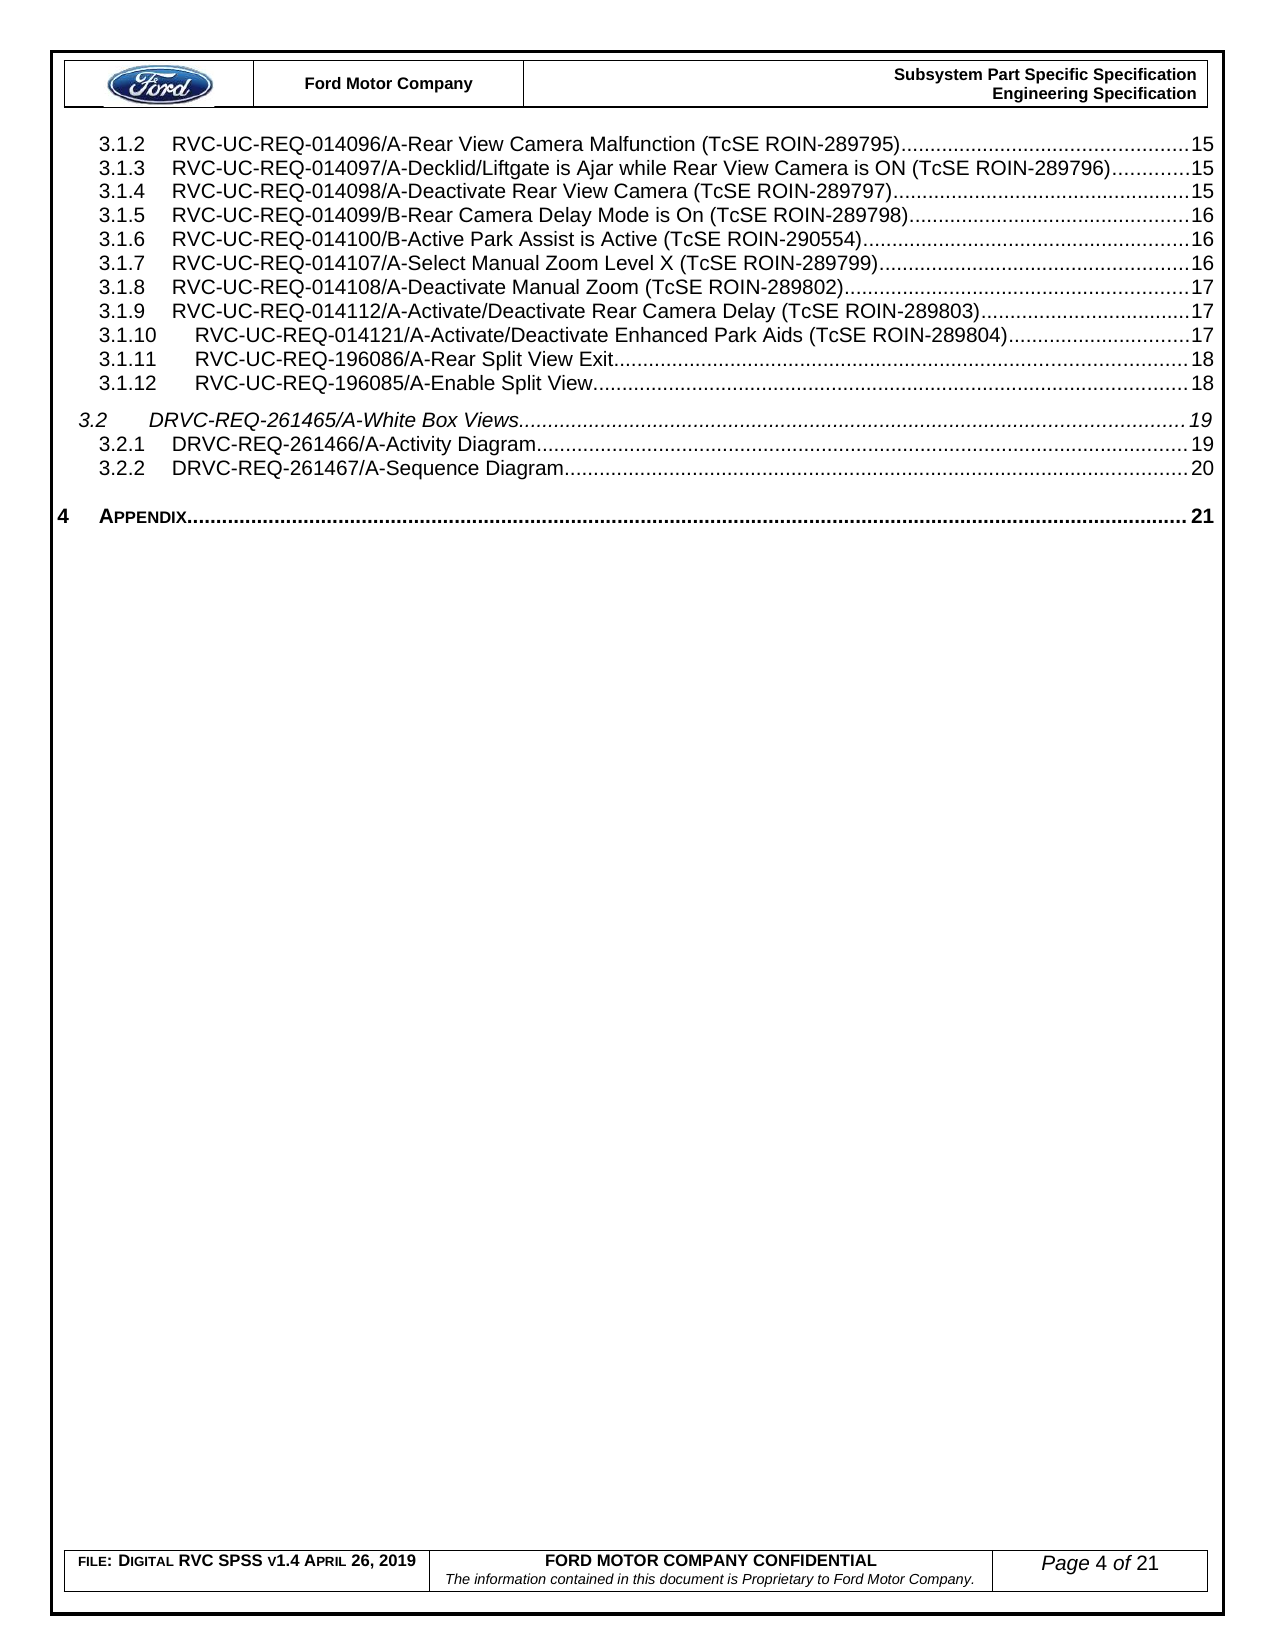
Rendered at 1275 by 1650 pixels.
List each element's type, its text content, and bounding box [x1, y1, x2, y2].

text 3.2 DRVC-REQ-261465/A-White Box Views 19 [78, 407, 1215, 431]
text 3.2.2 DRVC-REQ-261467/A-Sequence Diagram 20 [99, 455, 1215, 479]
text 4 Appendix 21 [57, 504, 1215, 528]
text 3.1.4 RVC-UC-REQ-014098/A-Deactivate Rear View Camera (TcSE ROIN-289797) 15 [99, 179, 1215, 203]
text 3.1.7 RVC-UC-REQ-014107/A-Select Manual Zoom Level X (TcSE ROIN-289799) 16 [99, 251, 1215, 275]
text 3.1.3 RVC-UC-REQ-014097/A-Decklid/Liftgate is Ajar while Rear View Camera is ON (TcSE ROIN-289796) 15 [99, 155, 1215, 179]
text 3.1.6 RVC-UC-REQ-014100/B-Active Park Assist is Active (TcSE ROIN-290554) 16 [99, 227, 1215, 251]
text 3.1.11 RVC-UC-REQ-196086/A-Rear Split View Exit 18 [99, 347, 1215, 371]
picture [103, 61, 215, 107]
text 3.1.8 RVC-UC-REQ-014108/A-Deactivate Manual Zoom (TcSE ROIN-289802) 17 [99, 275, 1215, 299]
text 3.1.10 RVC-UC-REQ-014121/A-Activate/Deactivate Enhanced Park Aids (TcSE ROIN-289804) 17 [99, 323, 1215, 347]
text 3.2.1 DRVC-REQ-261466/A-Activity Diagram 19 [99, 431, 1215, 455]
text 3.1.9 RVC-UC-REQ-014112/A-Activate/Deactivate Rear Camera Delay (TcSE ROIN-289803) 17 [99, 299, 1215, 323]
text 3.1.12 RVC-UC-REQ-196085/A-Enable Split View 18 [99, 371, 1215, 395]
text 3.1.5 RVC-UC-REQ-014099/B-Rear Camera Delay Mode is On (TcSE ROIN-289798) 16 [99, 203, 1215, 227]
text 3.1.2 RVC-UC-REQ-014096/A-Rear View Camera Malfunction (TcSE ROIN-289795) 15 [99, 131, 1215, 155]
